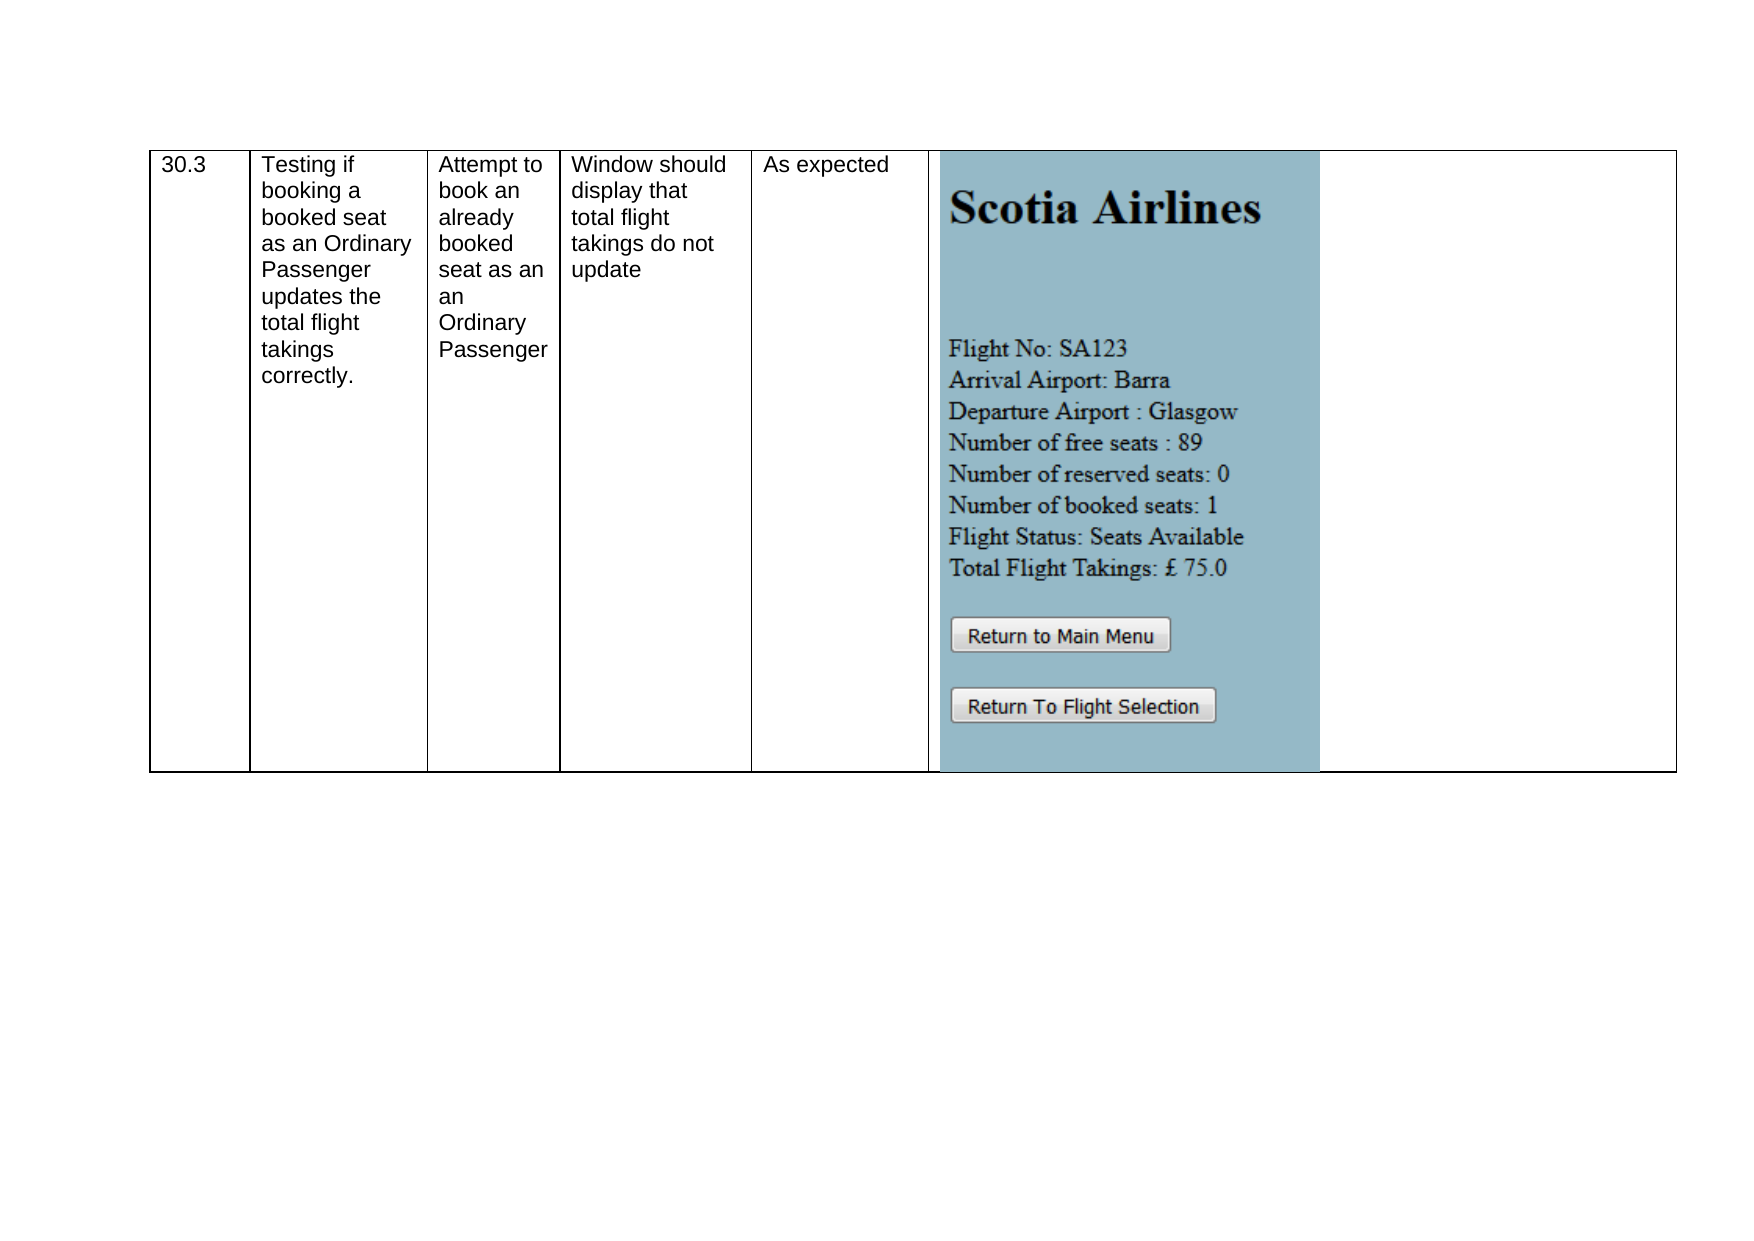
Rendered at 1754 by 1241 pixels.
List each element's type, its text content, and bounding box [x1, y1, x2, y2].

table_cell [929, 151, 940, 771]
picture [940, 151, 1320, 772]
table_cell Attempt to book an already booked seat as an an Ordinary Passenger [428, 151, 559, 771]
table_cell [1320, 151, 1676, 771]
table_cell As expected [752, 151, 928, 771]
table_cell Testing if booking a booked seat as an Ordinary Passenger updates the total flight takings correctly. [251, 151, 427, 771]
table_cell 30.3 [151, 151, 249, 771]
table_cell Window should display that total flight takings do not update [561, 151, 751, 771]
